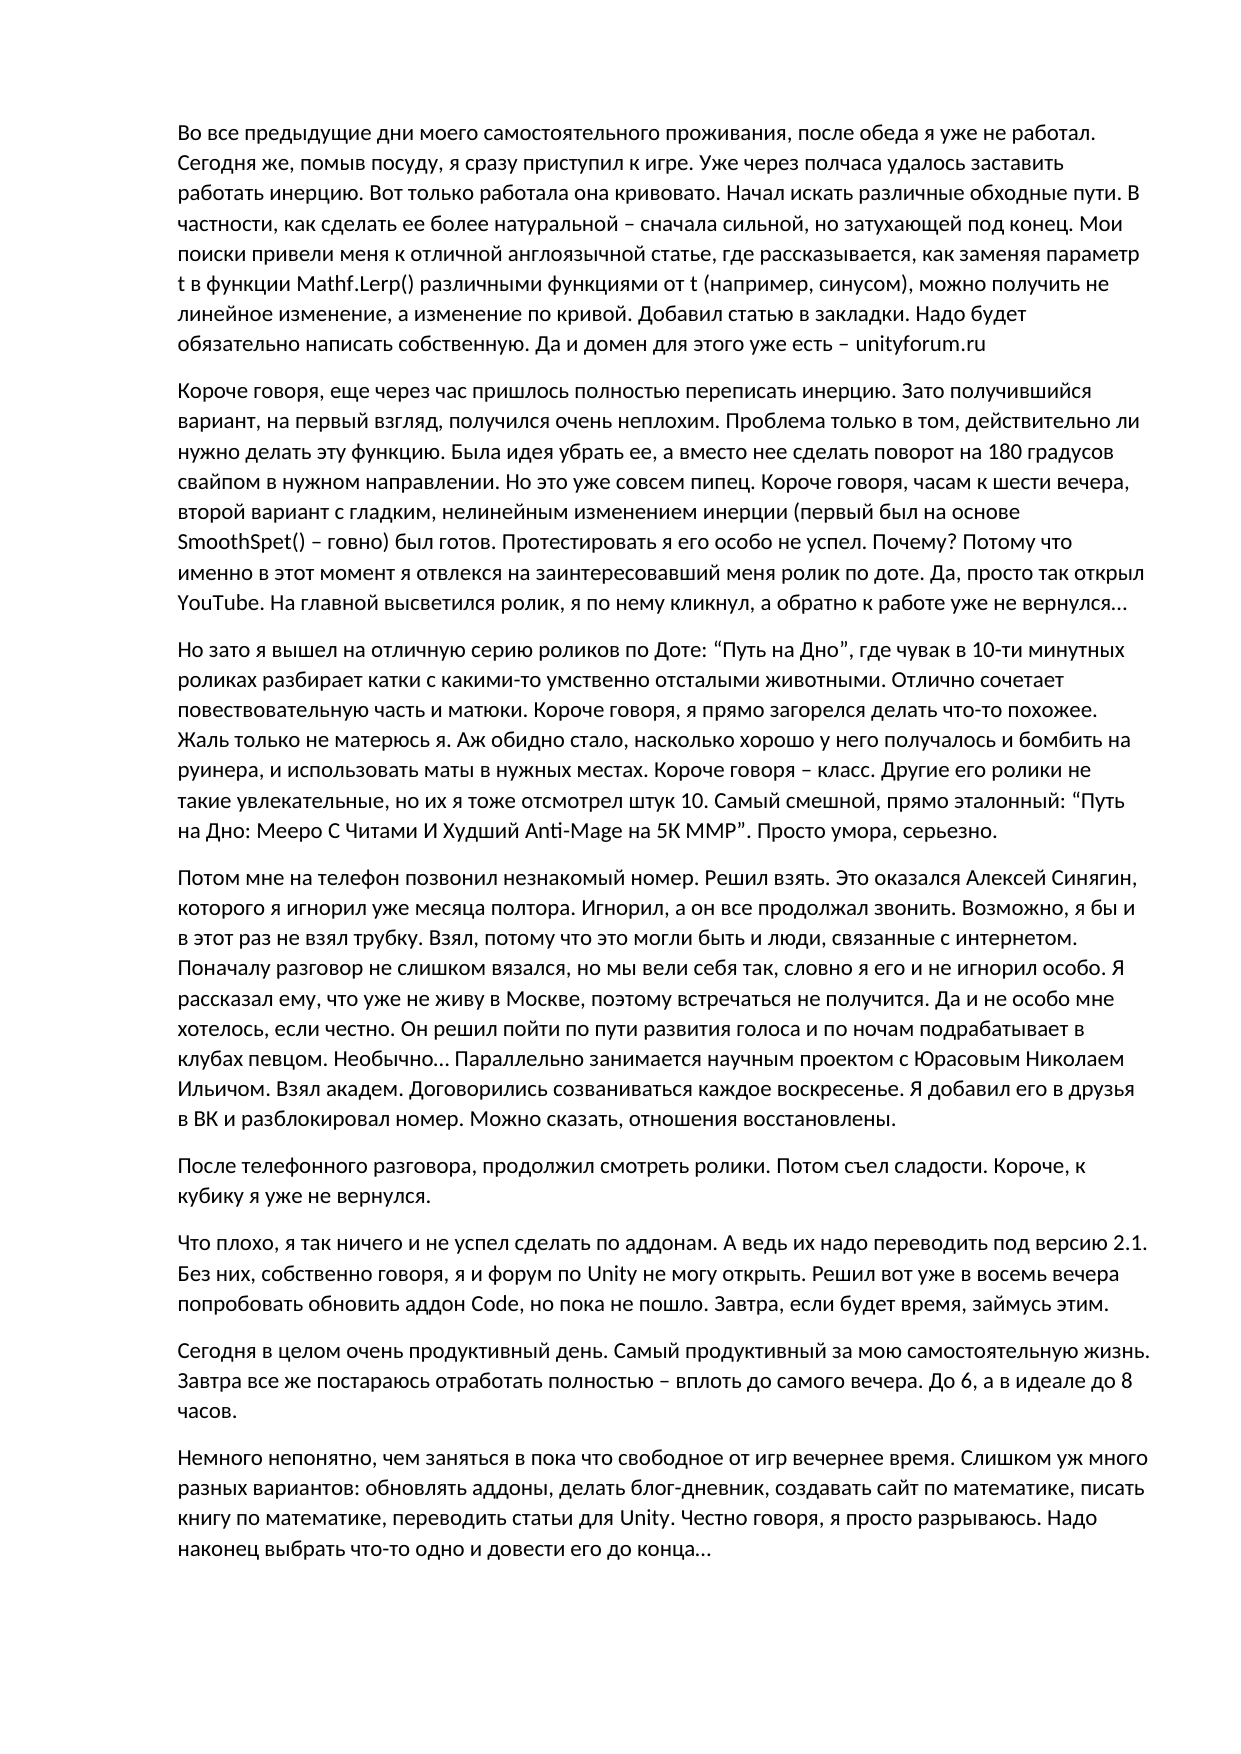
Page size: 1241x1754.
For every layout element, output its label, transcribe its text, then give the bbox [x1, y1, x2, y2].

text Во все предыдущие дни моего самостоятельного проживания, после обеда я уже не работал. Сегодня же, помыв посуду, я сразу приступил к игре. Уже через полчаса удалось заставить работать инерцию. Вот только работала она кривовато. Начал искать различные обходные пути. В частности, как сделать ее более натуральной – сначала сильной, но затухающей под конец. Мои поиски привели меня к отличной англоязычной статье, где рассказывается, как заменяя параметр t в функции Mathf.Lerp() различными функциями от t (например, синусом), можно получить не линейное изменение, а изменение по кривой. Добавил статью в закладки. Надо будет обязательно написать собственную. Да и домен для этого уже есть – unityforum.ru [177, 118, 1152, 358]
text Немного непонятно, чем заняться в пока что свободное от игр вечернее время. Слишком уж много разных вариантов: обновлять аддоны, делать блог-дневник, создавать сайт по математике, писать книгу по математике, переводить статьи для Unity. Честно говоря, я просто разрываюсь. Надо наконец выбрать что-то одно и довести его до конца… [177, 1443, 1152, 1562]
text Потом мне на телефон позвонил незнакомый номер. Решил взять. Это оказался Алексей Синягин, которого я игнорил уже месяца полтора. Игнорил, а он все продолжал звонить. Возможно, я бы и в этот раз не взял трубку. Взял, потому что это могли быть и люди, связанные с интернетом. Поначалу разговор не слишком вязался, но мы вели себя так, словно я его и не игнорил особо. Я рассказал ему, что уже не живу в Москве, поэтому встречаться не получится. Да и не особо мне хотелось, если честно. Он решил пойти по пути развития голоса и по ночам подрабатывает в клубах певцом. Необычно… Параллельно занимается научным проектом с Юрасовым Николаем Ильичом. Взял академ. Договорились созваниваться каждое воскресенье. Я добавил его в друзья в ВК и разблокировал номер. Можно сказать, отношения восстановлены. [177, 863, 1152, 1133]
text После телефонного разговора, продолжил смотреть ролики. Потом съел сладости. Короче, к кубику я уже не вернулся. [177, 1151, 1152, 1210]
text Но зато я вышел на отличную серию роликов по Доте: “Путь на Дно”, где чувак в 10-ти минутных роликах разбирает катки с какими-то умственно отсталыми животными. Отлично сочетает повествовательную часть и матюки. Короче говоря, я прямо загорелся делать что-то похожее. Жаль только не матерюсь я. Аж обидно стало, насколько хорошо у него получалось и бомбить на руинера, и использовать маты в нужных местах. Короче говоря – класс. Другие его ролики не такие увлекательные, но их я тоже отсмотрел штук 10. Самый смешной, прямо эталонный: “Путь на Дно: Meepo С Читами И Худший Anti-Mage на 5К ММР”. Просто умора, серьезно. [177, 635, 1152, 844]
text Сегодня в целом очень продуктивный день. Самый продуктивный за мою самостоятельную жизнь. Завтра все же постараюсь отработать полностью – вплоть до самого вечера. До 6, а в идеале до 8 часов. [177, 1336, 1152, 1424]
text Что плохо, я так ничего и не успел сделать по аддонам. А ведь их надо переводить под версию 2.1. Без них, собственно говоря, я и форум по Unity не могу открыть. Решил вот уже в восемь вечера попробовать обновить аддон Code, но пока не пошло. Завтра, если будет время, займусь этим. [177, 1228, 1152, 1317]
text Короче говоря, еще через час пришлось полностью переписать инерцию. Зато получившийся вариант, на первый взгляд, получился очень неплохим. Проблема только в том, действительно ли нужно делать эту функцию. Была идея убрать ее, а вместо нее сделать поворот на 180 градусов свайпом в нужном направлении. Но это уже совсем пипец. Короче говоря, часам к шести вечера, второй вариант с гладким, нелинейным изменением инерции (первый был на основе SmoothSpet() – говно) был готов. Протестировать я его особо не успел. Почему? Потому что именно в этот момент я отвлекся на заинтересовавший меня ролик по доте. Да, просто так открыл YouTube. На главной высветился ролик, я по нему кликнул, а обратно к работе уже не вернулся… [177, 376, 1152, 616]
